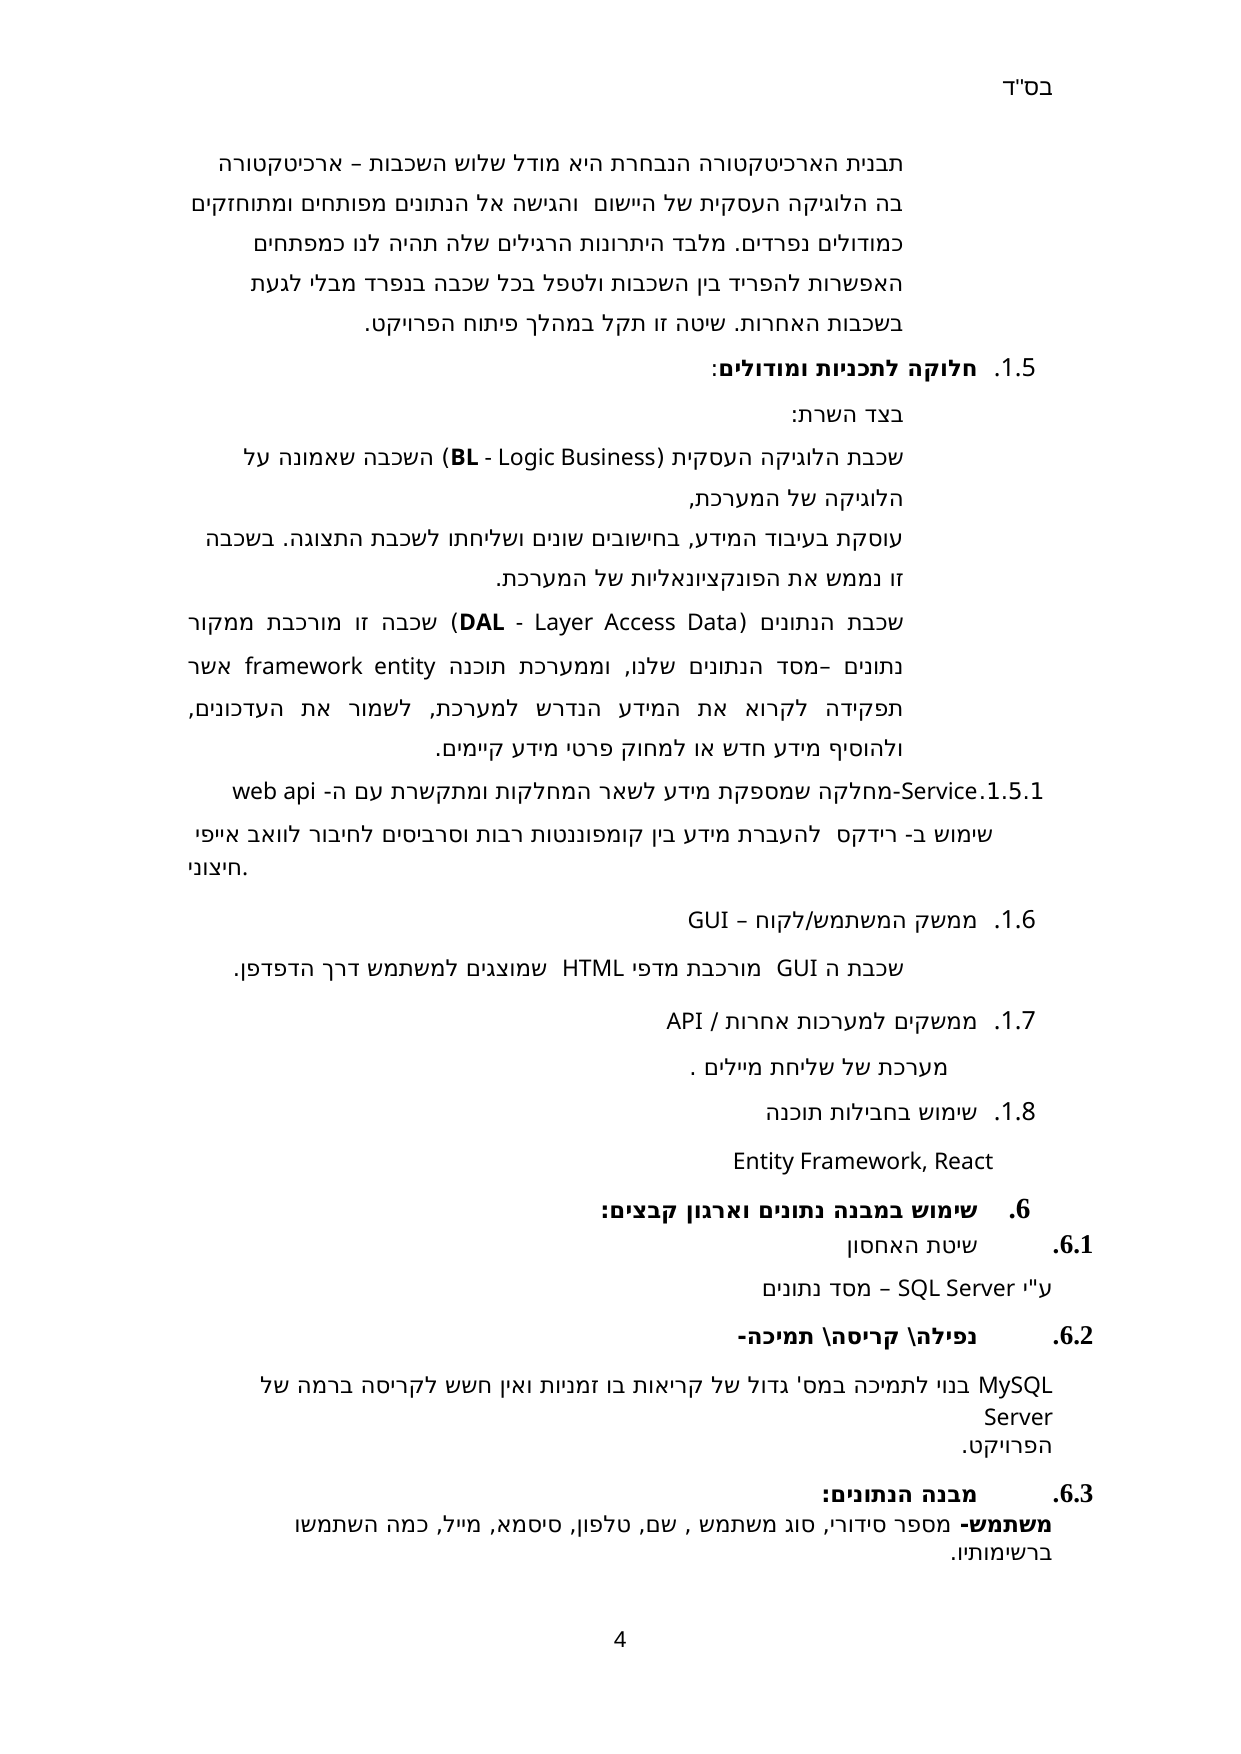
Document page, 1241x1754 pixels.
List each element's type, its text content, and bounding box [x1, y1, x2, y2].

subtitle בצד השרת: [187, 401, 904, 428]
subtitle ממשקים למערכות אחרות / API [187, 1003, 994, 1037]
list מבנה הנתונים: [187, 1477, 1053, 1508]
subtitle שכבת הלוגיקה העסקית (BL - Logic Business) השכבה שאמונה על הלוגיקה של המערכת, [187, 441, 904, 512]
subtitle חלוקה לתכניות ומודולים: [187, 350, 994, 384]
text שימוש ב- רידקס להעברת מידע בין קומפוננטות רבות וסרביסים לחיבור לוואב אייפי חיצוני. [187, 822, 1053, 882]
subtitle מערכת של שליחת מיילים . [187, 1054, 949, 1080]
list משתמש- מספר סידורי, סוג משתמש , שם, טלפון, סיסמא, מייל, כמה השתמשו ברשימותיו. [187, 1511, 1053, 1566]
subtitle ממשק המשתמש/לקוח – GUI [187, 901, 994, 935]
subtitle שימוש בחבילות תוכנה [187, 1094, 994, 1128]
text הפרויקט. [187, 1432, 1053, 1458]
text בנוי לתמיכה במס' גדול של קריאות בו זמניות ואין חשש לקריסה ברמה של MySQL Server [232, 1369, 1053, 1432]
list שימוש במבנה נתונים וארגון קבצים: [187, 1192, 1008, 1225]
subtitle Service-מחלקה שמספקת מידע לשאר המחלקות ומתקשרת עם ה- web api [187, 775, 979, 806]
list נפילה\ קריסה\ תמיכה- [187, 1319, 1053, 1350]
list שיטת האחסון ע"י SQL Server – מסד נתונים [187, 1228, 1053, 1303]
text תבנית הארכיטקטורה הנבחרת היא מודל שלוש השכבות – ארכיטקטורה בה הלוגיקה העסקית של היישום והגישה אל הנתונים מפותחים ומתוחזקים כמודולים נפרדים. מלבד היתרונות הרגילים שלה תהיה לנו כמפתחים האפשרות להפריד בין השכבות ולטפל בכל שכבה בנפרד מבלי לגעת בשכבות האחרות. שיטה זו תקל במהלך פיתוח הפרויקט. [187, 150, 904, 337]
subtitle עוסקת בעיבוד המידע, בחישובים שונים ושליחתו לשכבת התצוגה. בשכבה זו נממש את הפונקציונאליות של המערכת. [187, 526, 904, 592]
text שכבת ה GUI מורכבת מדפי HTML שמוצגים למשתמש דרך הדפדפן. [187, 952, 904, 983]
subtitle Entity Framework, React [187, 1145, 994, 1176]
subtitle שכבת הנתונים (DAL - Layer Access Data) שכבה זו מורכבת ממקור נתונים –מסד הנתונים שלנו, וממערכת תוכנה framework entity אשר תפקידה לקרוא את המידע הנדרש למערכת, לשמור את העדכונים, ולהוסיף מידע חדש או למחוק פרטי מידע קיימים. [187, 606, 904, 761]
